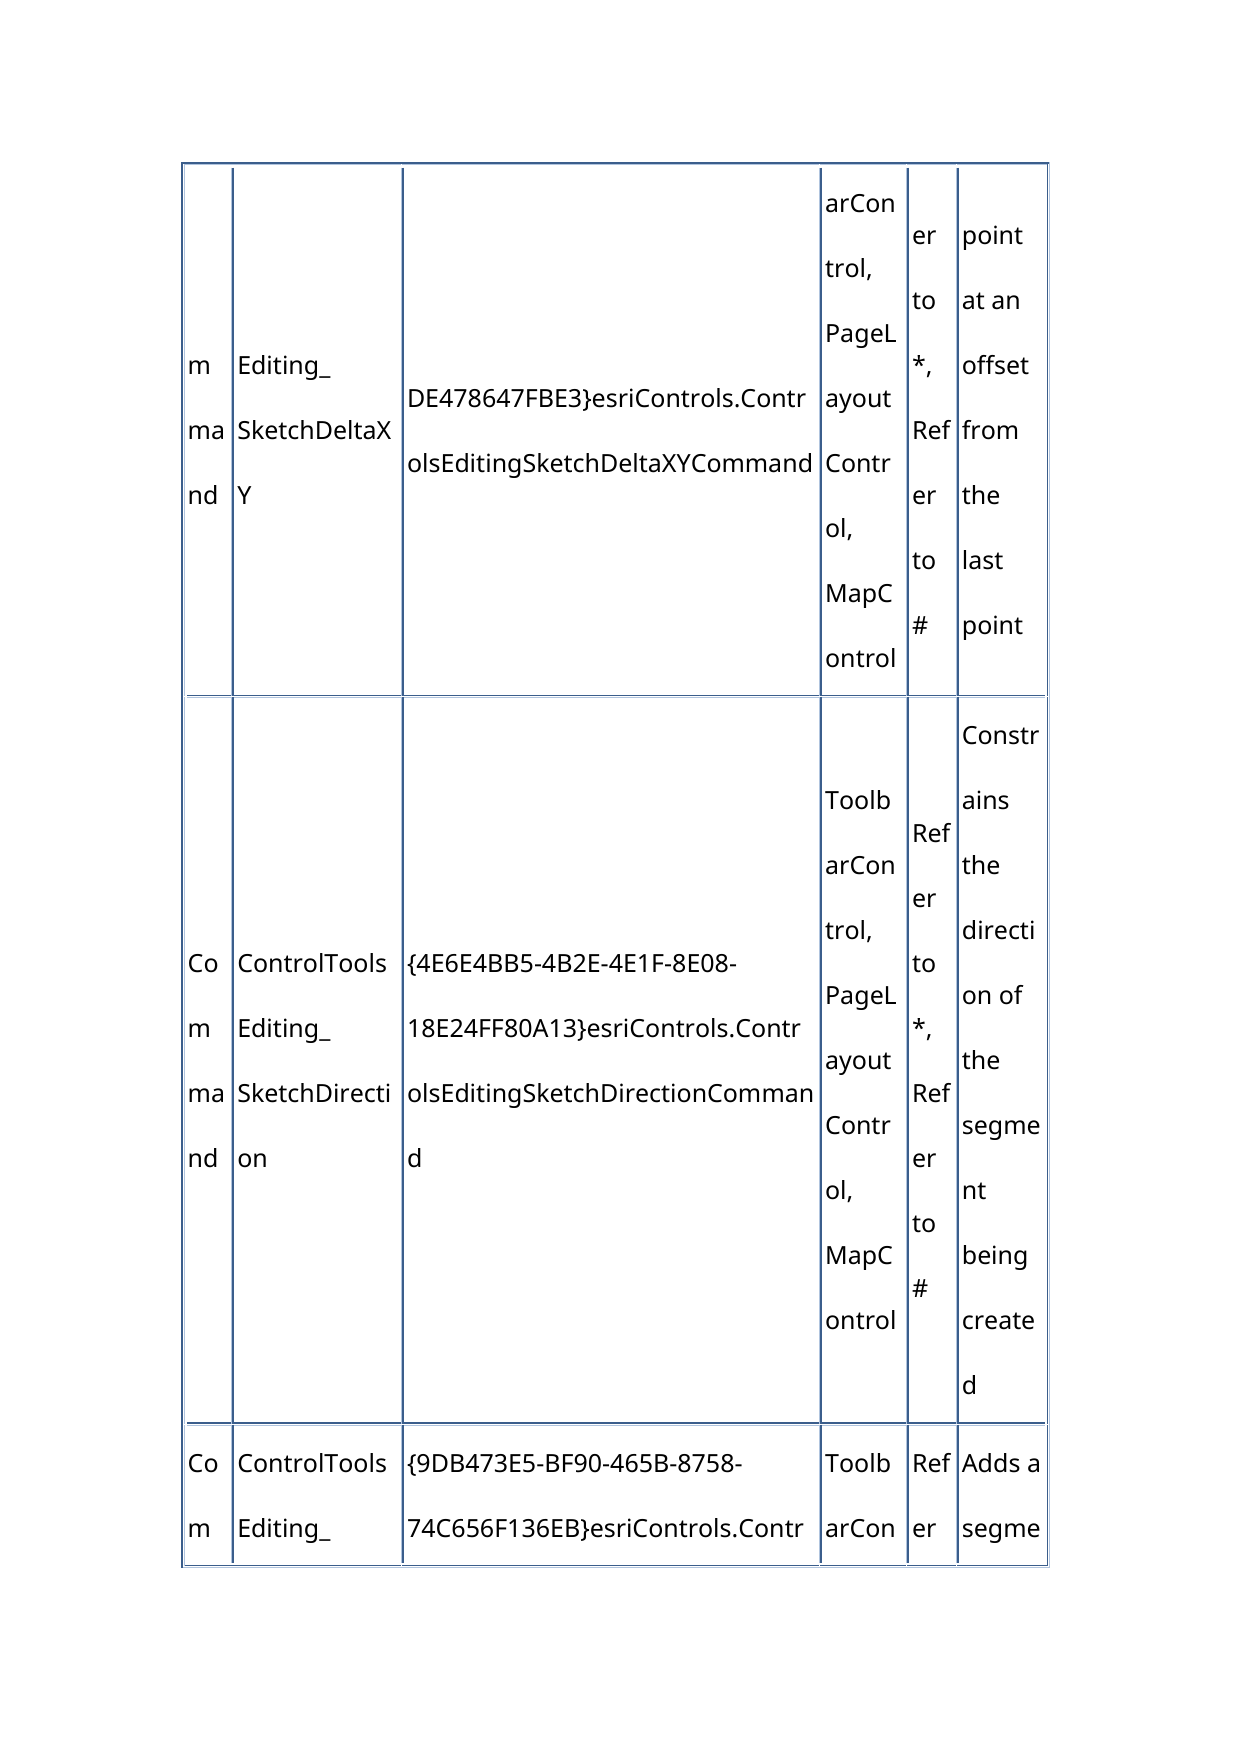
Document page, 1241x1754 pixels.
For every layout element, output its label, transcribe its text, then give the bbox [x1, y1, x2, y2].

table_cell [820, 164, 907, 694]
table_cell ToolbarControl, PageLayoutControl, MapControl [822, 698, 906, 1422]
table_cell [232, 1426, 402, 1565]
table_cell Command [185, 695, 231, 1422]
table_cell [907, 164, 957, 694]
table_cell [957, 165, 1047, 694]
table_cell ControlToolsEditing_ SketchDirection [234, 698, 401, 1422]
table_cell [820, 1426, 907, 1565]
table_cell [402, 164, 820, 694]
table_cell Command [185, 1422, 232, 1565]
table_cell Command [185, 165, 232, 694]
table_cell Constrains the direction of the segment being created [959, 695, 1047, 1422]
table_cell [402, 1426, 820, 1565]
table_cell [232, 164, 402, 694]
table_cell Refer to *, Refer to # [909, 698, 956, 1422]
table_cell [907, 1426, 957, 1565]
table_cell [957, 1422, 1047, 1565]
table_cell {4E6E4BB5-4B2E-4E1F-8E08-18E24FF80A13}esriControls.ControlsEditingSketchDirectionCommand [404, 698, 819, 1422]
